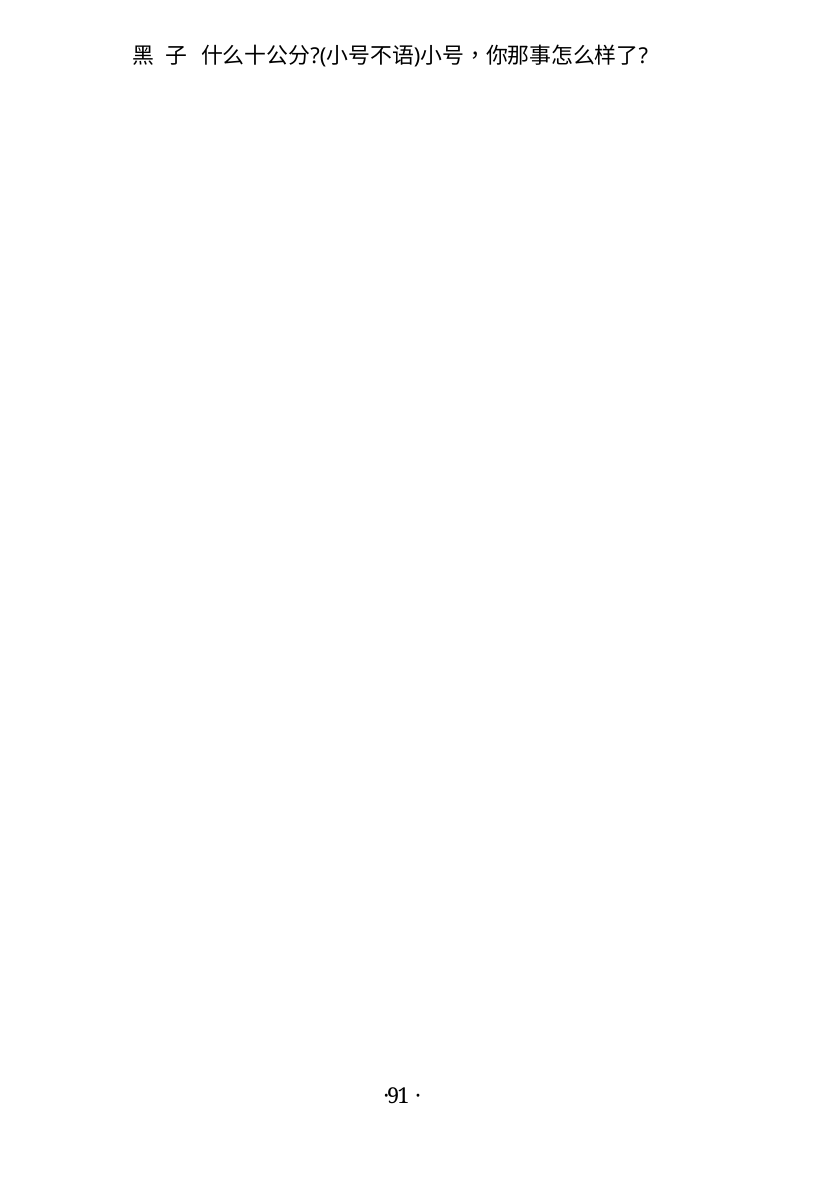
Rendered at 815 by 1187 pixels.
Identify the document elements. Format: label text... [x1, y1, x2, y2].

text 黑 子 什么十公分?(小号不语)小号，你那事怎么样了? [132, 42, 702, 69]
